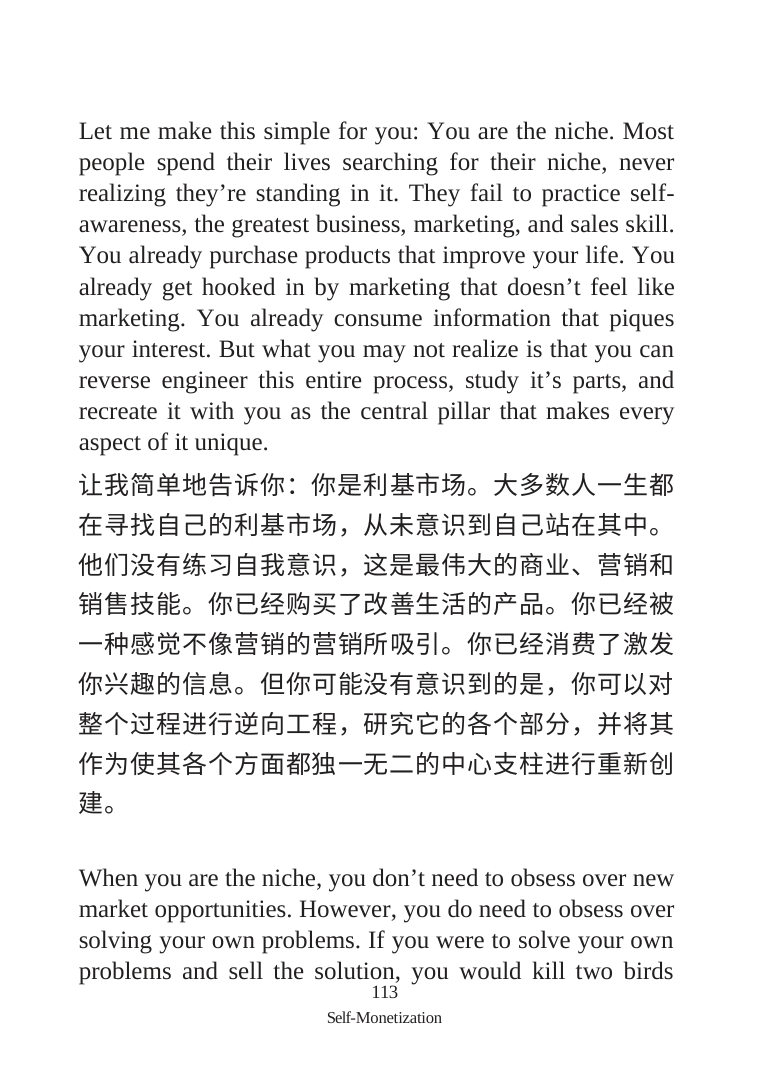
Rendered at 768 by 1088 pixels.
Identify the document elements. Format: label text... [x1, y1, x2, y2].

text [78, 863, 674, 985]
text Let me make this simple for you: You are the niche. Most people spend their lives searching for their niche, never realizing they’re standing in it. They fail to practice self- awareness, the greatest business, marketing, and sales skill. You already purchase products that improve your life. You already get hooked in by marketing that doesn’t feel like marketing. You already consume information that piques your interest. But what you may not realize is that you can reverse engineer this entire process, study it’s parts, and recreate it with you as the central pillar that makes every aspect of it unique. [78, 116, 675, 456]
text 让我简单地告诉你：你是利基市场。大多数人一生都在寻找自己的利基市场，从未意识到自己站在其中。他们没有练习自我意识，这是最伟大的商业、营销和销售技能。你已经购买了改善生活的产品。你已经被一种感觉不像营销的营销所吸引。你已经消费了激发你兴趣的信息。但你可能没有意识到的是，你可以对整个过程进行逆向工程，研究它的各个部分，并将其作为使其各个方面都独一无二的中心支柱进行重新创建。 [78, 466, 675, 820]
